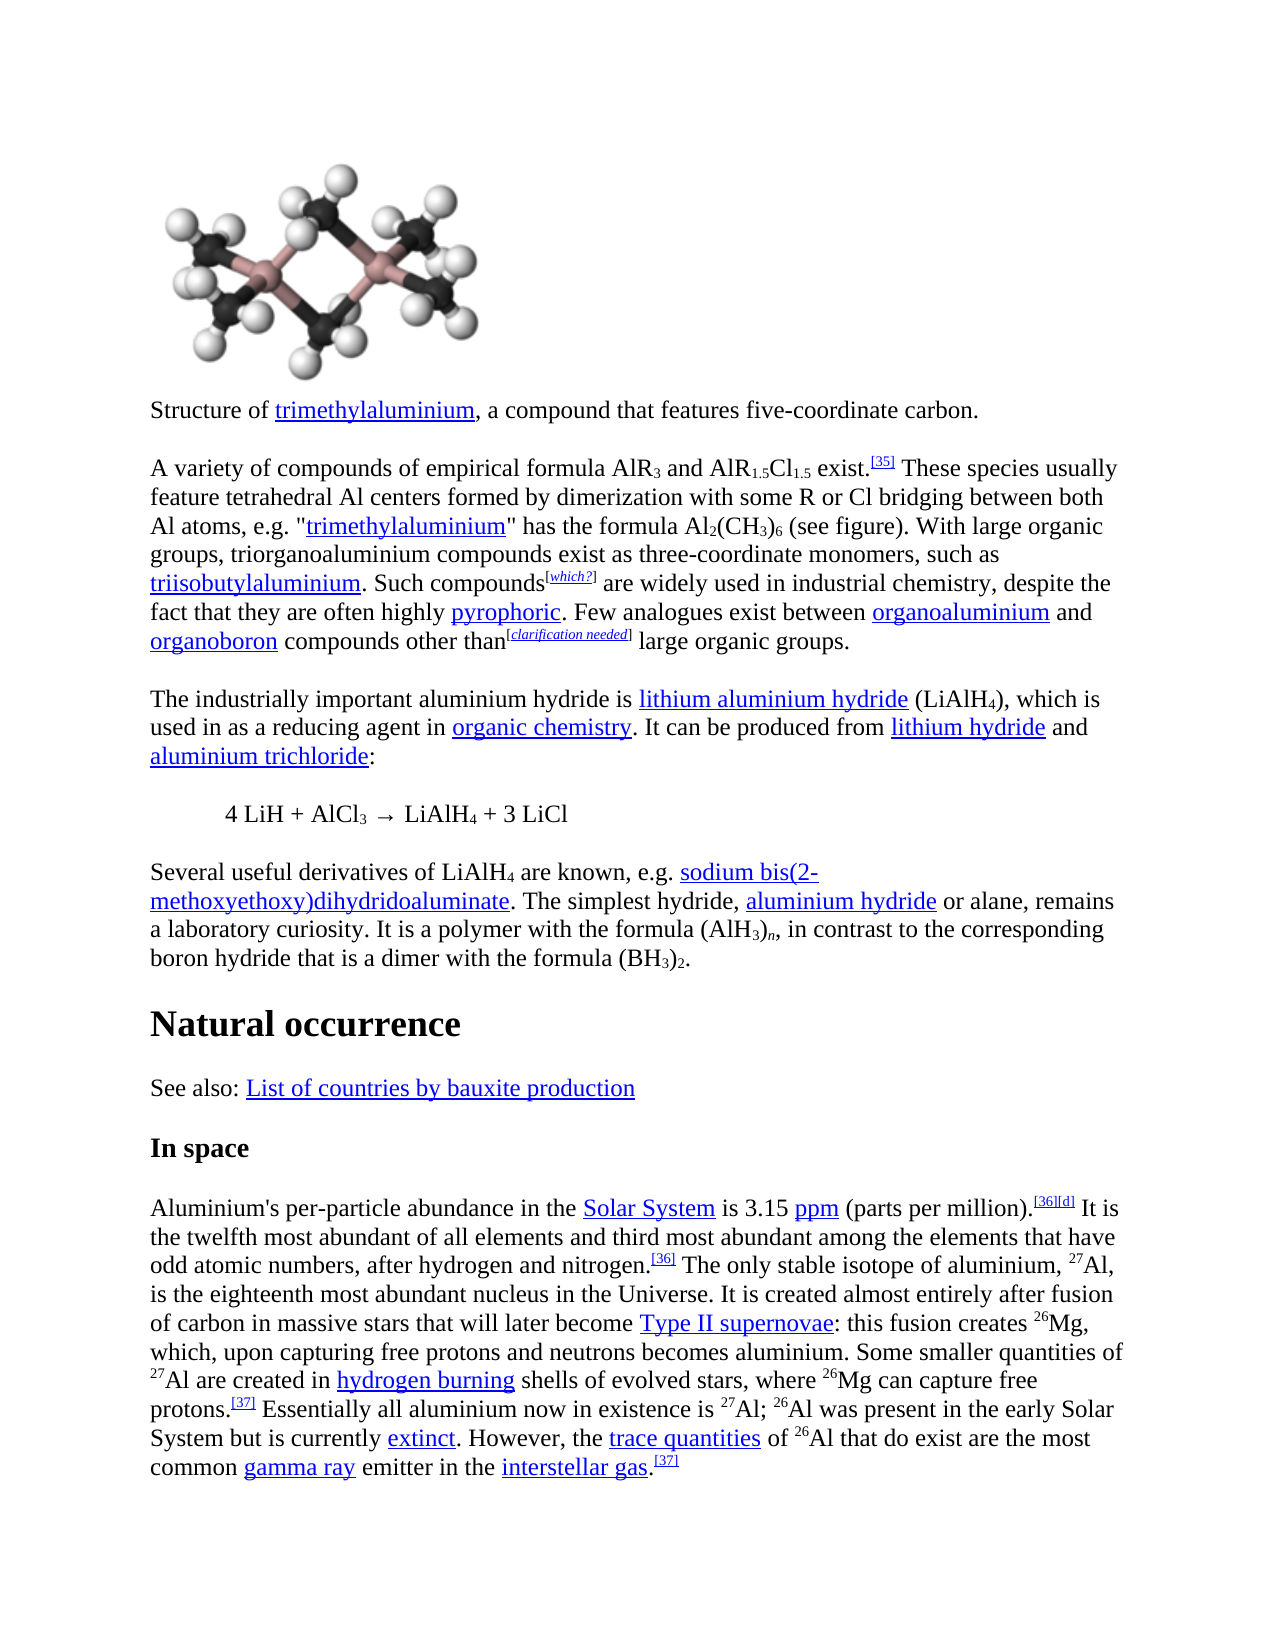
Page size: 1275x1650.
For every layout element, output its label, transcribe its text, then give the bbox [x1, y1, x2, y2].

text 4 LiH + AlCl3 → LiAlH4 + 3 LiCl [225, 799, 1125, 828]
text In space [150, 1131, 1125, 1164]
text Several useful derivatives of LiAlH4 are known, e.g. sodium bis(2-methoxyethoxy)dihydridoaluminate. The simplest hydride, aluminium hydride or alane, remains a laboratory curiosity. It is a polymer with the formula (AlH3)n, in contrast to the corresponding boron hydride that is a dimer with the formula (BH3)2. [150, 857, 1125, 972]
picture [150, 150, 494, 396]
text A variety of compounds of empirical formula AlR3 and AlR1.5Cl1.5 exist.[35] These species usually feature tetrahedral Al centers formed by dimerization with some R or Cl bridging between both Al atoms, e.g. "trimethylaluminium" has the formula Al2(CH3)6 (see figure). With large organic groups, triorganoaluminium compounds exist as three-coordinate monomers, such as triisobutylaluminium. Such compounds[which?] are widely used in industrial chemistry, despite the fact that they are often highly pyrophoric. Few analogues exist between organoaluminium and organoboron compounds other than[clarification needed] large organic groups. [150, 453, 1125, 654]
text Natural occurrence [150, 1001, 1125, 1044]
text The industrially important aluminium hydride is lithium aluminium hydride (LiAlH4), which is used in as a reducing agent in organic chemistry. It can be produced from lithium hydride and aluminium trichloride: [150, 684, 1125, 770]
text See also: List of countries by bauxite production [150, 1073, 1125, 1102]
text Aluminium's per-particle abundance in the Solar System is 3.15 ppm (parts per million).[36][d] It is the twelfth most abundant of all elements and third most abundant among the elements that have odd atomic numbers, after hydrogen and nitrogen.[36] The only stable isotope of aluminium, 27Al, is the eighteenth most abundant nucleus in the Universe. It is created almost entirely after fusion of carbon in massive stars that will later become Type II supernovae: this fusion creates 26Mg, which, upon capturing free protons and neutrons becomes aluminium. Some smaller quantities of 27Al are created in hydrogen burning shells of evolved stars, where 26Mg can capture free protons.[37] Essentially all aluminium now in existence is 27Al; 26Al was present in the early Solar System but is currently extinct. However, the trace quantities of 26Al that do exist are the most common gamma ray emitter in the interstellar gas.[37] [150, 1193, 1125, 1480]
text Structure of trimethylaluminium, a compound that features five-coordinate carbon. [150, 395, 1125, 424]
